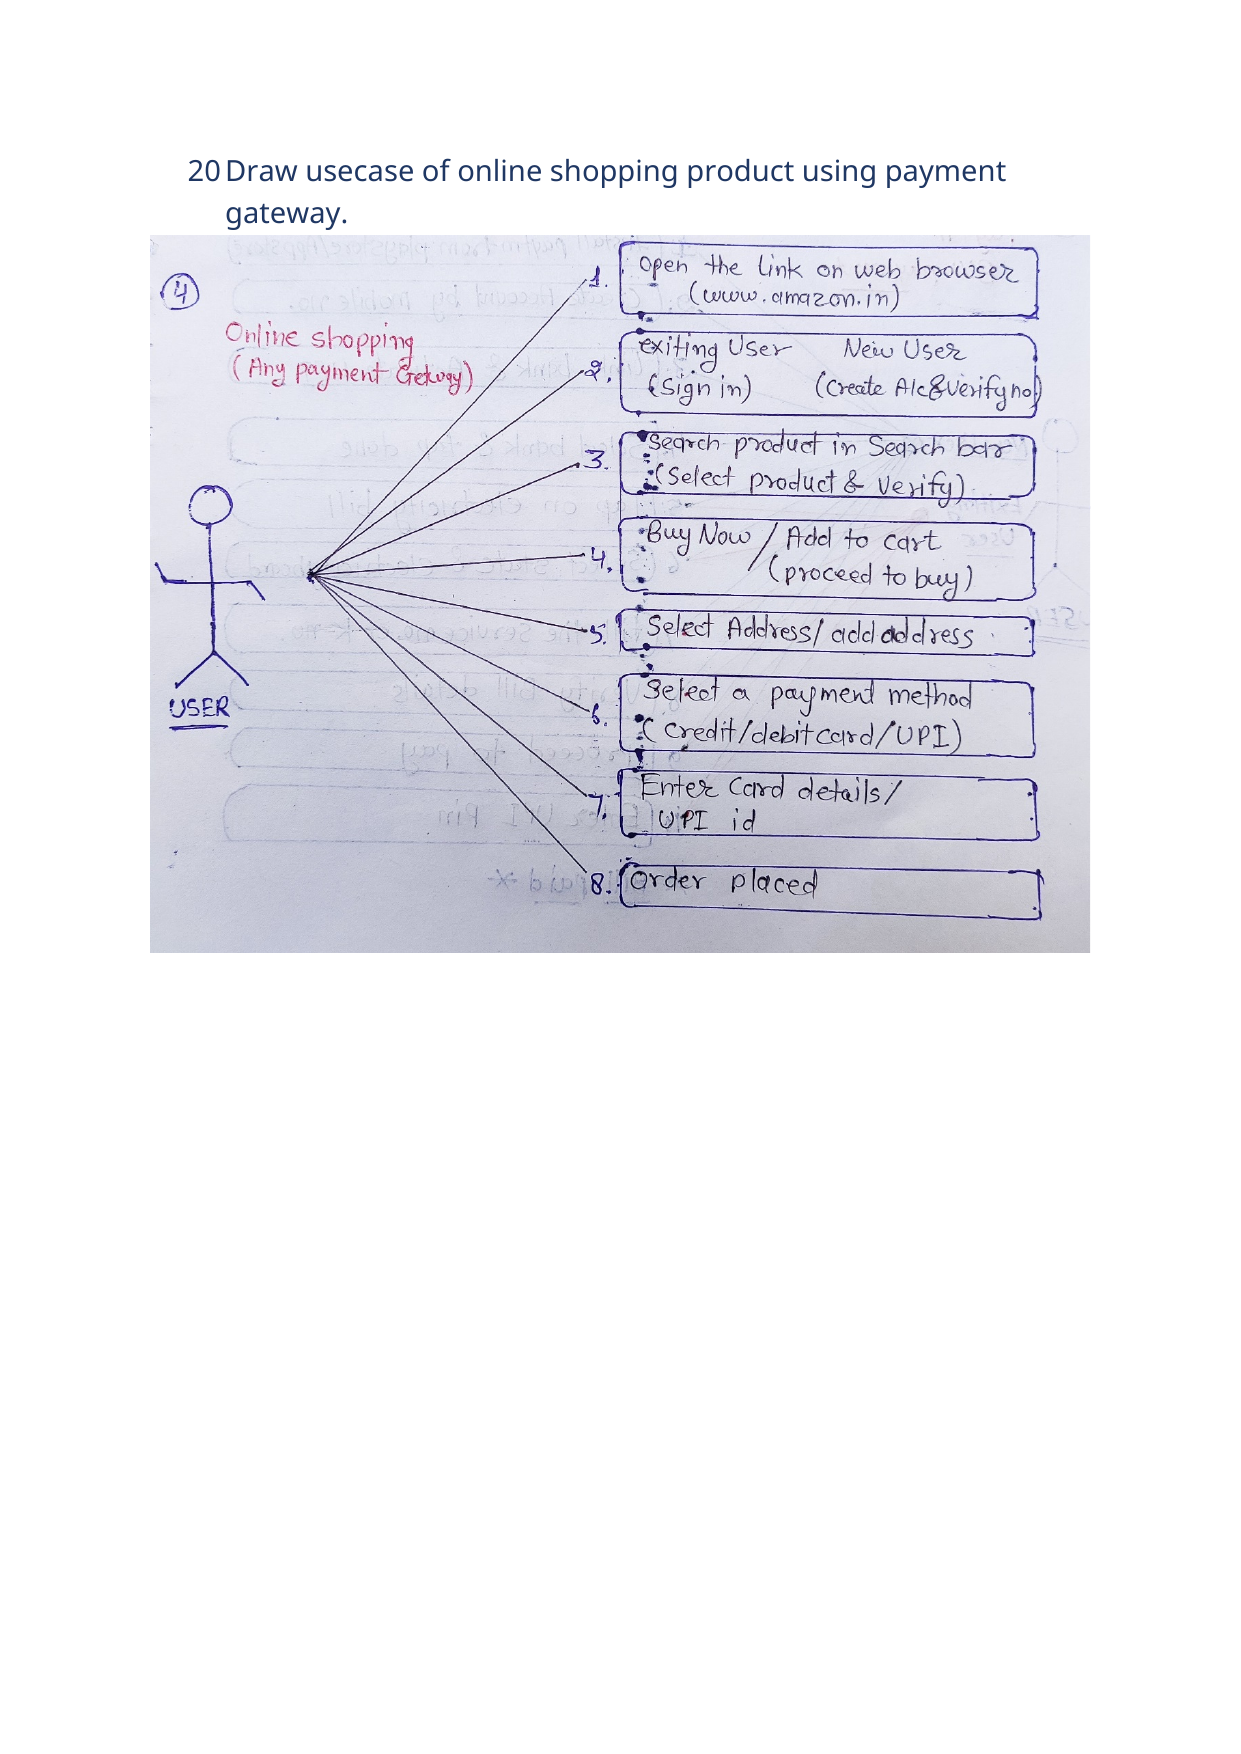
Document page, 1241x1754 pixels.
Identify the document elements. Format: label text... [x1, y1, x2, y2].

subtitle Draw usecase of online shopping product using payment gateway. [187, 150, 1090, 232]
picture [150, 235, 1091, 953]
